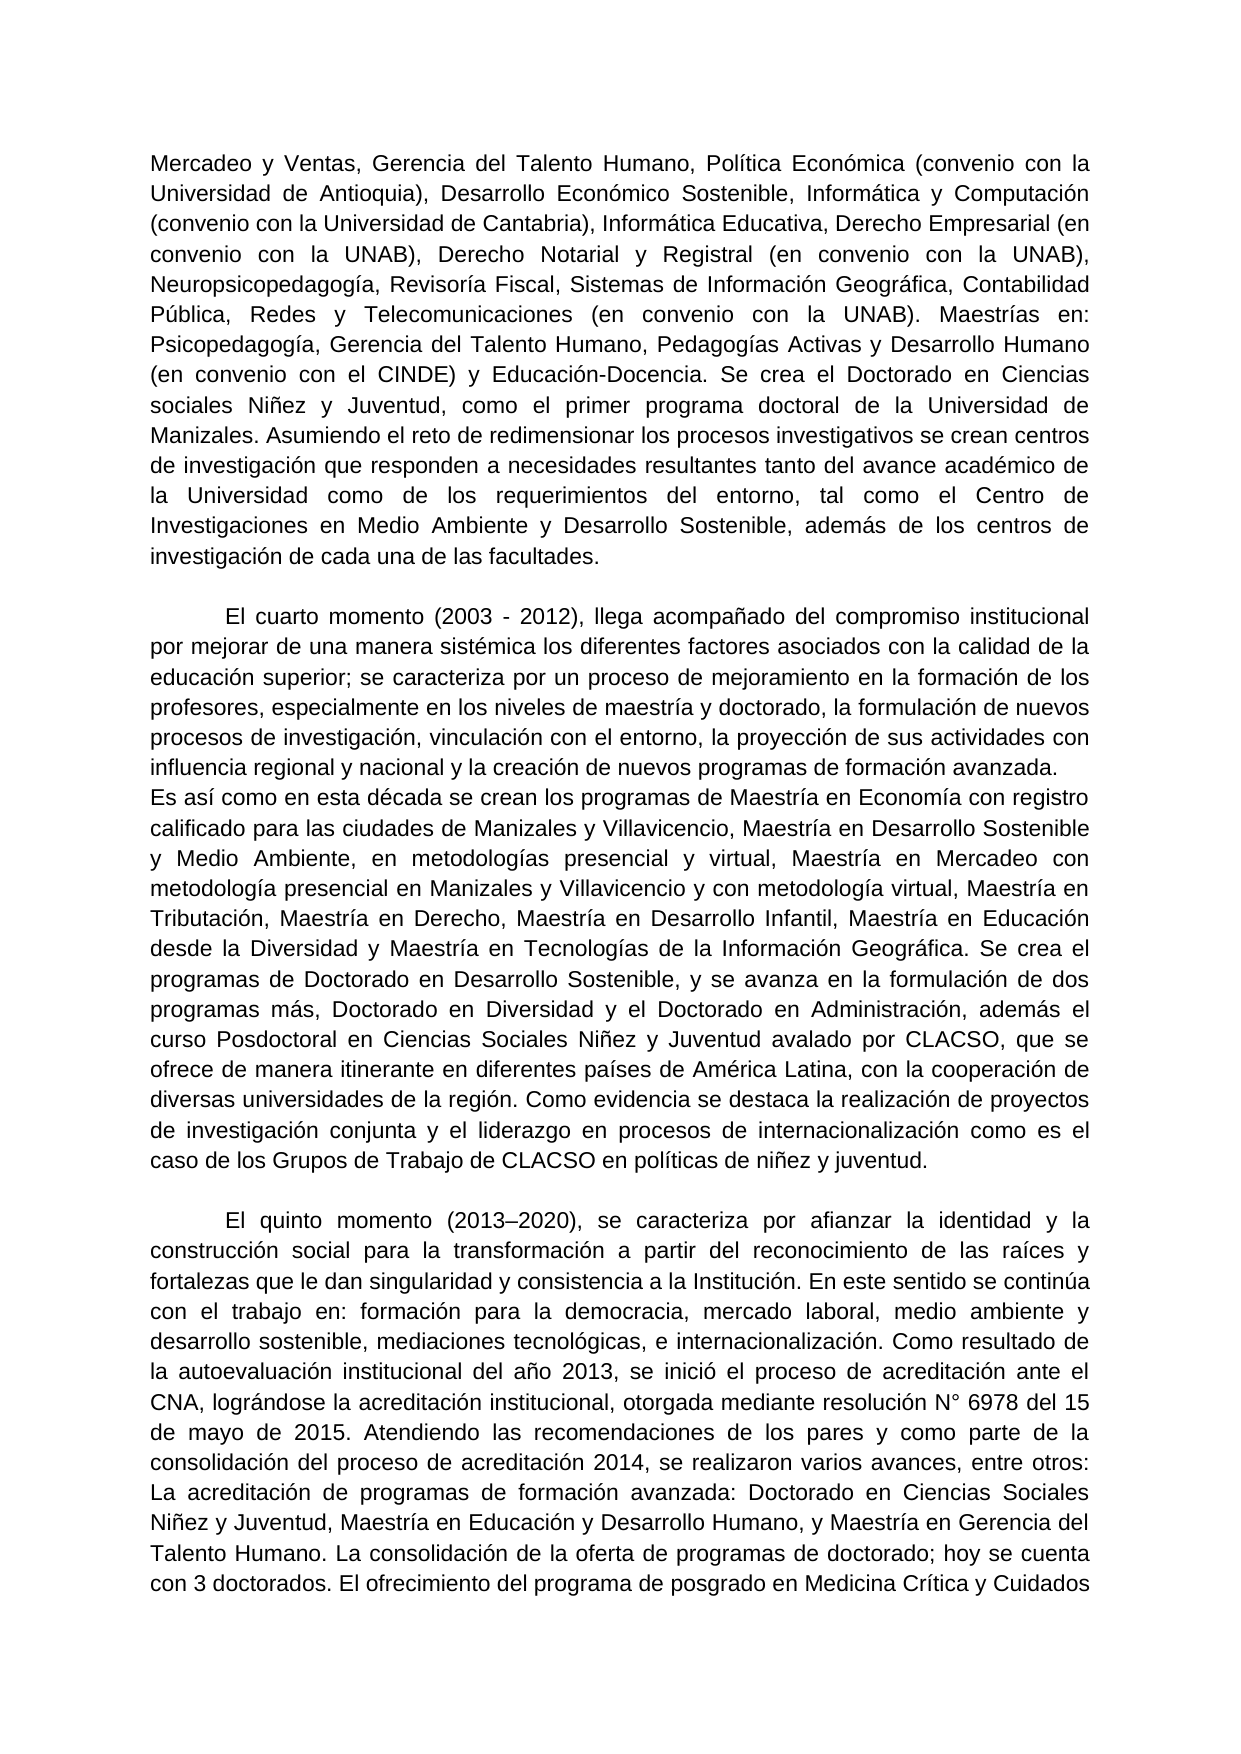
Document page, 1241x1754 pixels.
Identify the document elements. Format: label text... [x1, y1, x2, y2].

text Es así como en esta década se crean los programas de Maestría en Economía con registro calificado para las ciudades de Manizales y Villavicencio, Maestría en Desarrollo Sostenible y Medio Ambiente, en metodologías presencial y virtual, Maestría en Mercadeo con metodología presencial en Manizales y Villavicencio y con metodología virtual, Maestría en Tributación, Maestría en Derecho, Maestría en Desarrollo Infantil, Maestría en Educación desde la Diversidad y Maestría en Tecnologías de la Información Geográfica. Se crea el programas de Doctorado en Desarrollo Sostenible, y se avanza en la formulación de dos programas más, Doctorado en Diversidad y el Doctorado en Administración, además el curso Posdoctoral en Ciencias Sociales Niñez y Juventud avalado por CLACSO, que se ofrece de manera itinerante en diferentes países de América Latina, con la cooperación de diversas universidades de la región. Como evidencia se destaca la realización de proyectos de investigación conjunta y el liderazgo en procesos de internacionalización como es el caso de los Grupos de Trabajo de CLACSO en políticas de niñez y juventud. [150, 784, 1090, 1173]
text El cuarto momento (2003 - 2012), llega acompañado del compromiso institucional por mejorar de una manera sistémica los diferentes factores asociados con la calidad de la educación superior; se caracteriza por un proceso de mejoramiento en la formación de los profesores, especialmente en los niveles de maestría y doctorado, la formulación de nuevos procesos de investigación, vinculación con el entorno, la proyección de sus actividades con influencia regional y nacional y la creación de nuevos programas de formación avanzada. [150, 603, 1090, 781]
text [150, 1207, 1090, 1596]
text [150, 150, 1090, 569]
